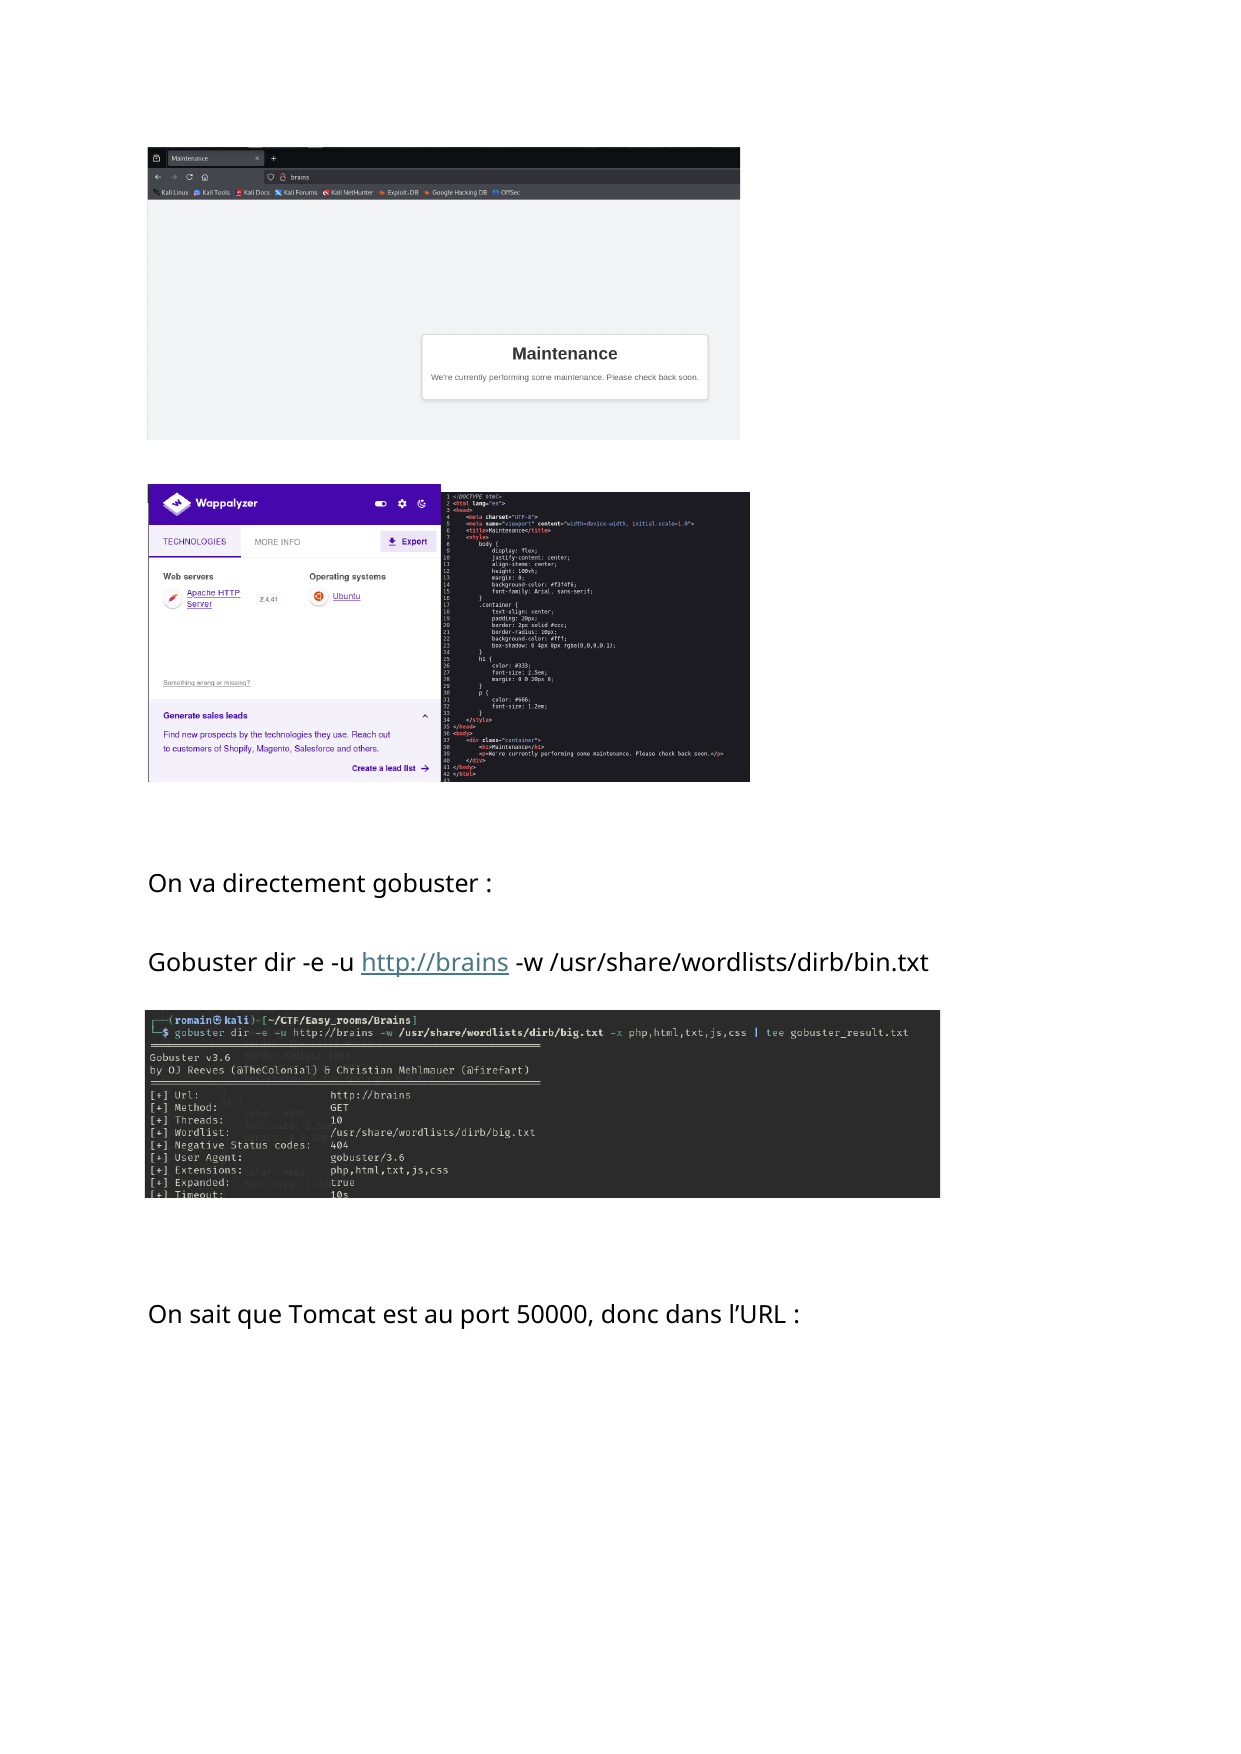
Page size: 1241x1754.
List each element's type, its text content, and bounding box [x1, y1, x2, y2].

text Gobuster dir -e -u http://brains -w /usr/share/wordlists/dirb/bin.txt [148, 944, 1093, 978]
picture [147, 484, 750, 782]
picture [147, 147, 741, 440]
picture [144, 1010, 941, 1198]
text On va directement gobuster : [148, 866, 1093, 900]
text On sait que Tomcat est au port 50000, donc dans l’URL : [148, 1297, 1093, 1331]
